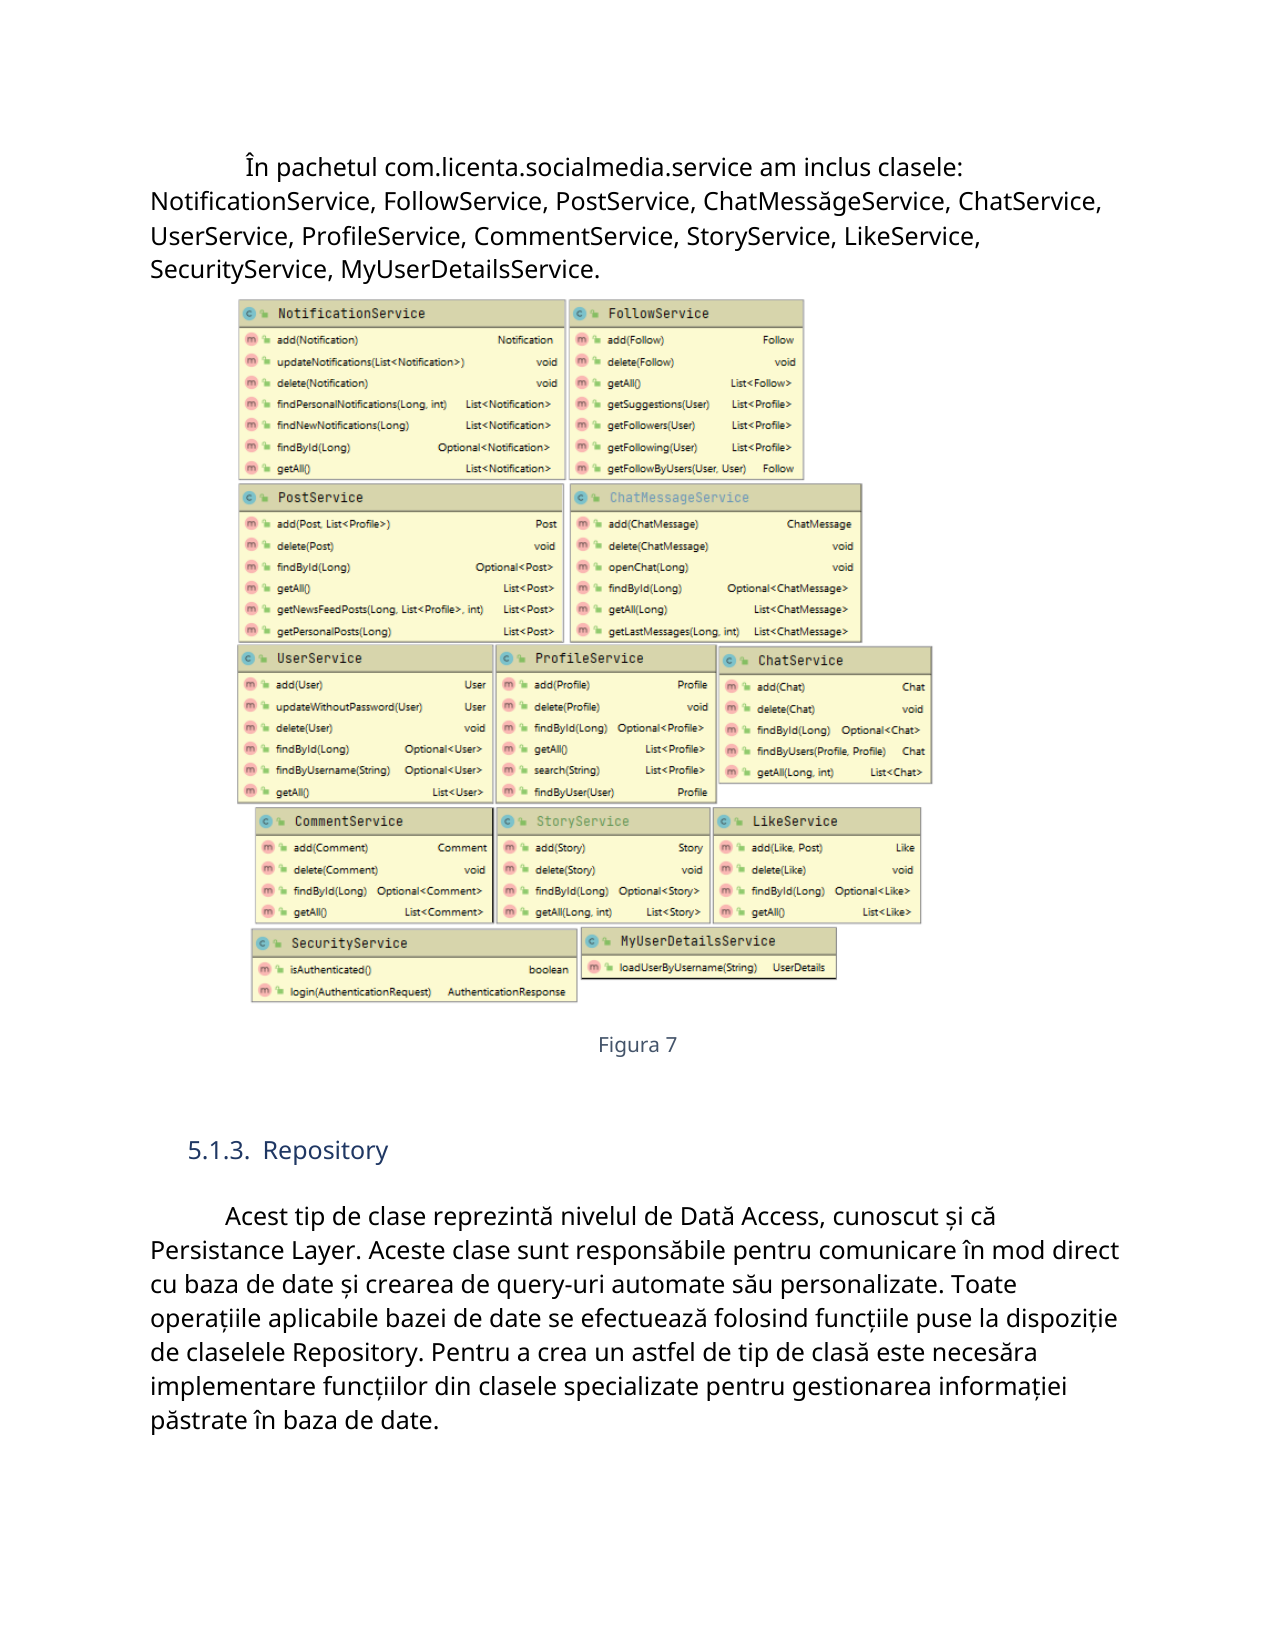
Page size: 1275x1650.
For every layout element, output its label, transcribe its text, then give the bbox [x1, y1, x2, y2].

subtitle Repository [187, 1133, 1125, 1167]
text Figura 7 [150, 1030, 1125, 1058]
text Acest tip de clase reprezintă nivelul de Dată Access, cunoscut și că Persistance Layer. Aceste clase sunt responsăbile pentru comunicare în mod direct cu baza de date și crearea de query-uri automate său personalizate. Toate operațiile aplicabile bazei de date se efectuează folosind funcțiile puse la dispoziție de claselele Repository. Pentru a crea un astfel de tip de clasă este necesăra implementare funcțiilor din clasele specializate pentru gestionarea informației păstrate în baza de date. [150, 1198, 1125, 1437]
text În pachetul com.licenta.socialmedia.service am inclus clasele: NotificationService, FollowService, PostService, ChatMessăgeService, ChatService, UserService, ProfileService, CommentService, StoryService, LikeService, SecurityService, MyUserDetailsService. [150, 150, 1125, 286]
picture [225, 286, 949, 1030]
